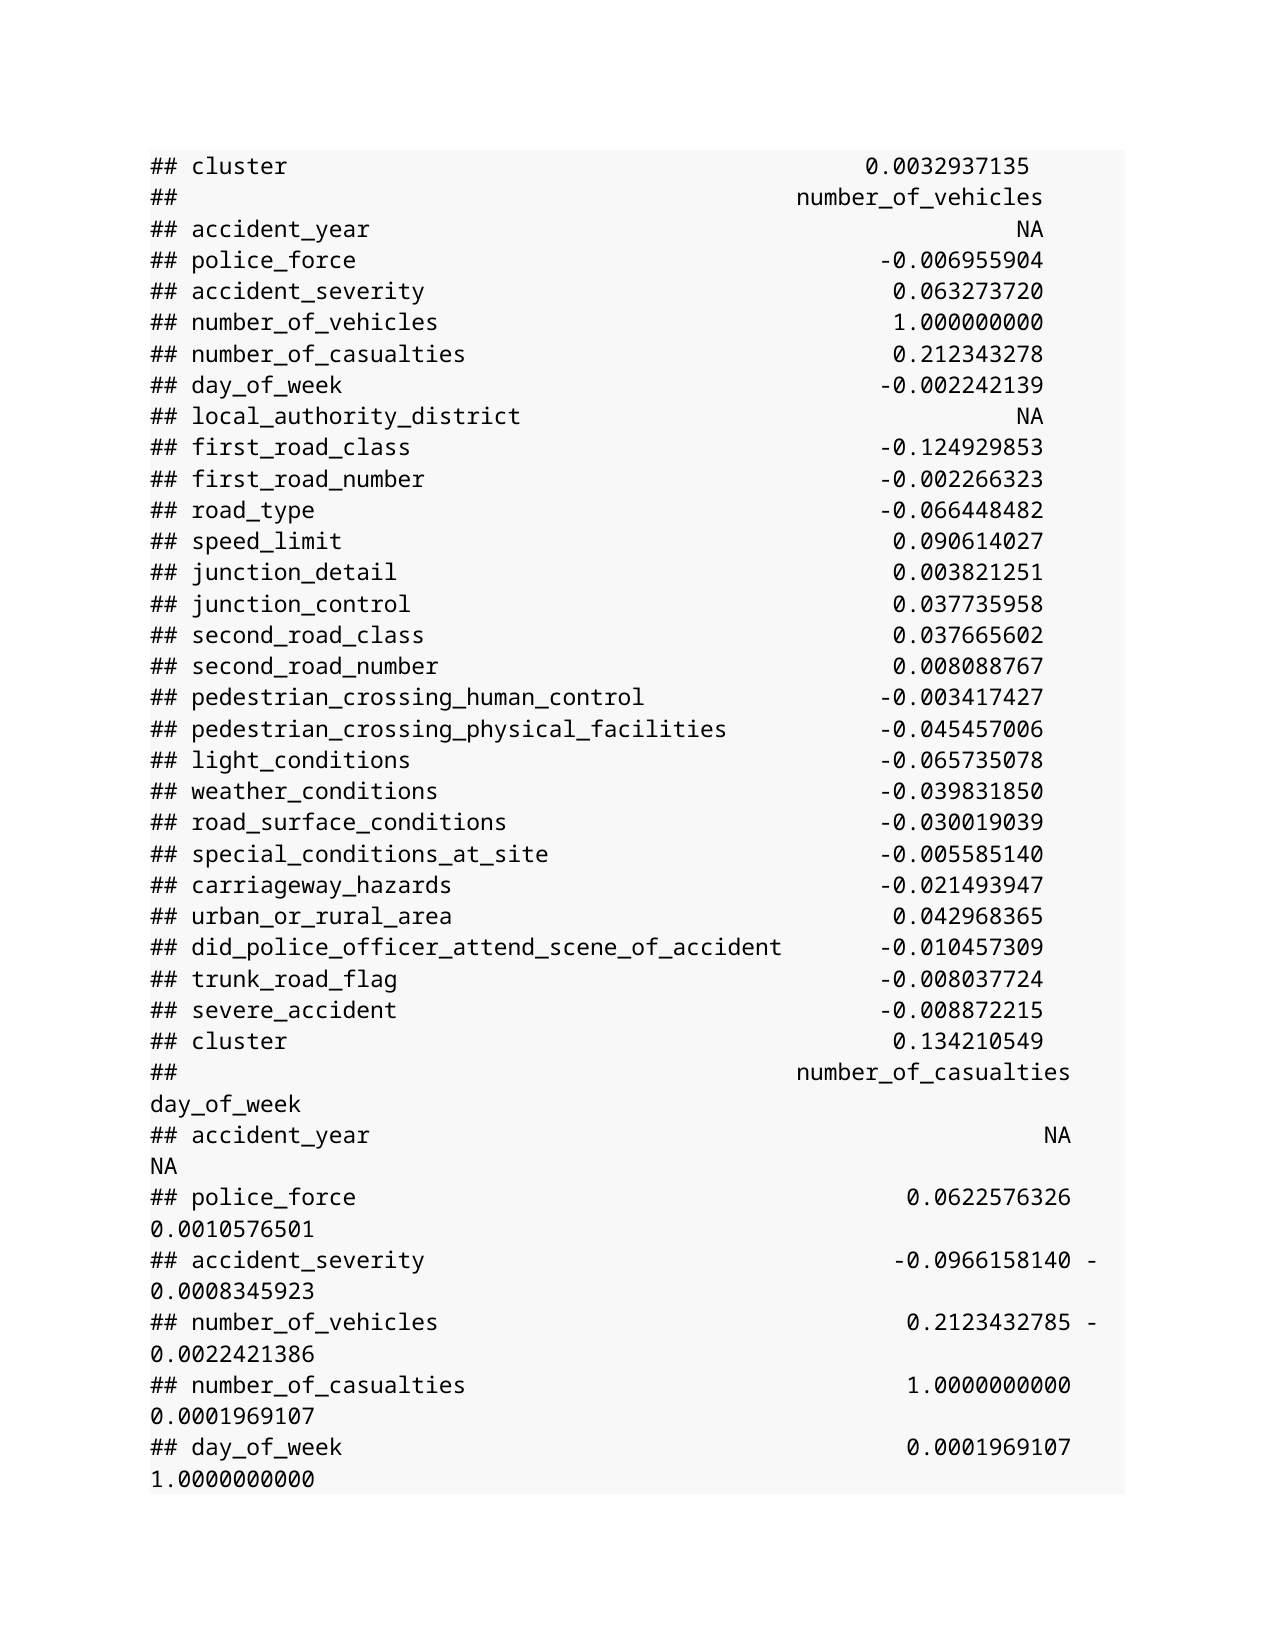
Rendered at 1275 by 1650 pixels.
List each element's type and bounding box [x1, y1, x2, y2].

text [150, 150, 1125, 1494]
